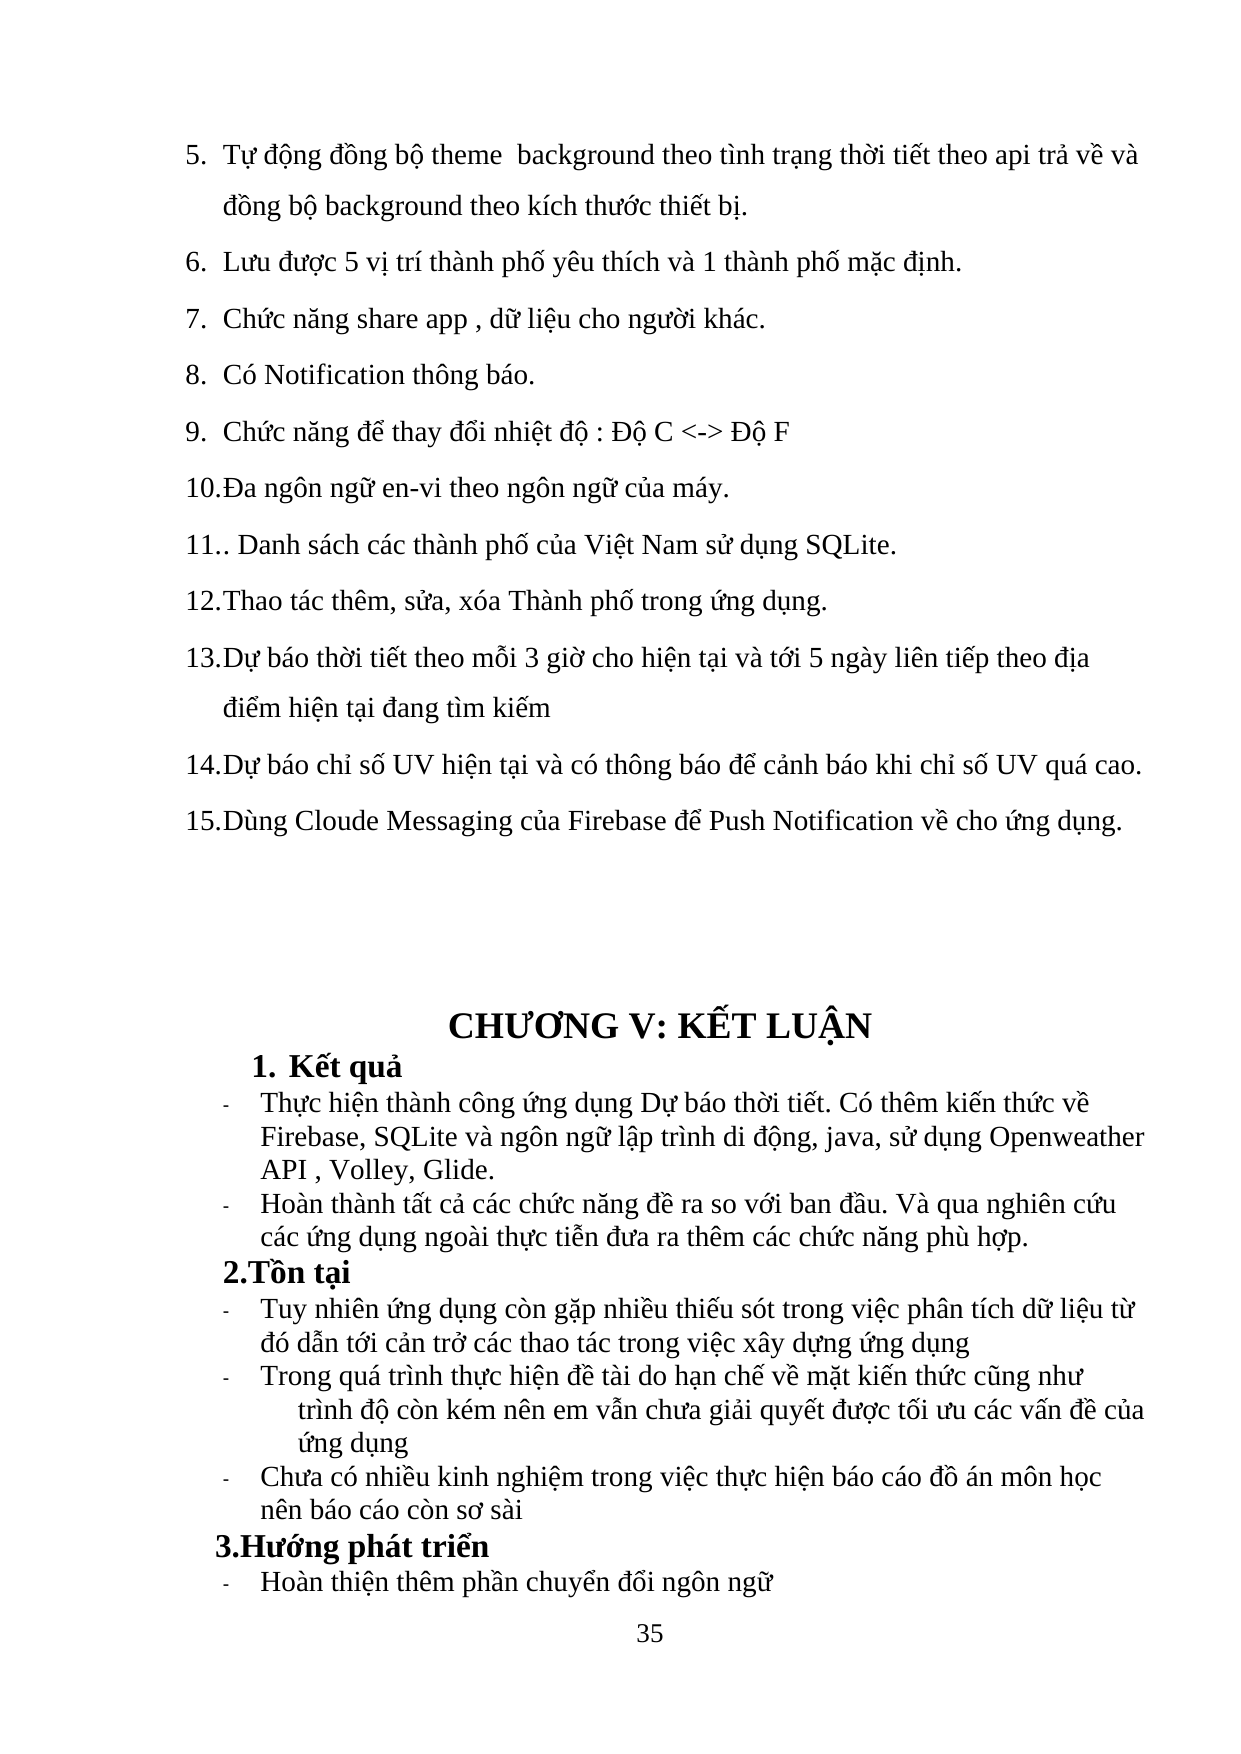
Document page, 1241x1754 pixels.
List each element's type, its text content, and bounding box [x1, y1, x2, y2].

list . Danh sách các thành phố của Việt Nam sử dụng SQLite. [185, 527, 1152, 561]
list Hoàn thiện thêm phần chuyển đổi ngôn ngữ [223, 1564, 1146, 1598]
list Có Notification thông báo. [185, 357, 1152, 391]
list Dùng Cloude Messaging của Firebase để Push Notification về cho ứng dụng. [185, 803, 1152, 837]
list Đa ngôn ngữ en-vi theo ngôn ngữ của máy. [185, 470, 1152, 504]
list 2.Tồn tại [177, 1253, 1146, 1291]
list Kết quả [251, 1047, 1146, 1085]
list Tuy nhiên ứng dụng còn gặp nhiều thiếu sót trong việc phân tích dữ liệu từ đó dẫn tới cản trở các thao tác trong việc xây dựng ứng dụng [223, 1291, 1146, 1358]
list Thực hiện thành công ứng dụng Dự báo thời tiết. Có thêm kiến thức về Firebase, SQLite và ngôn ngữ lập trình di động, java, sử dụng Openweather API , Volley, Glide. [223, 1085, 1146, 1186]
list 3.Hướng phát triển [215, 1526, 1146, 1564]
list Hoàn thành tất cả các chức năng đề ra so với ban đầu. Và qua nghiên cứu các ứng dụng ngoài thực tiễn đưa ra thêm các chức năng phù hợp. [223, 1186, 1146, 1253]
list Dự báo thời tiết theo mỗi 3 giờ cho hiện tại và tới 5 ngày liên tiếp theo địa điểm hiện tại đang tìm kiếm [185, 640, 1152, 724]
list Chức năng share app , dữ liệu cho người khác. [185, 301, 1152, 334]
list Chức năng để thay đổi nhiệt độ : Độ C <-> Độ F [185, 414, 1152, 447]
list Tự động đồng bộ theme background theo tình trạng thời tiết theo api trả về và đồng bộ background theo kích thước thiết bị. [185, 137, 1152, 221]
list Trong quá trình thực hiện đề tài do hạn chế về mặt kiến thức cũng như [223, 1358, 1146, 1392]
list trình độ còn kém nên em vẫn chưa giải quyết được tối ưu các vấn đề của ứng dụng [298, 1392, 1146, 1459]
list Lưu được 5 vị trí thành phố yêu thích và 1 thành phố mặc định. [185, 244, 1152, 278]
list Dự báo chỉ số UV hiện tại và có thông báo để cảnh báo khi chỉ số UV quá cao. [185, 747, 1152, 781]
list Thao tác thêm, sửa, xóa Thành phố trong ứng dụng. [185, 583, 1152, 617]
list Chưa có nhiều kinh nghiệm trong việc thực hiện báo cáo đồ án môn học nên báo cáo còn sơ sài [223, 1459, 1146, 1526]
list CHƯƠNG V: KẾT LUẬN [393, 1004, 1146, 1047]
